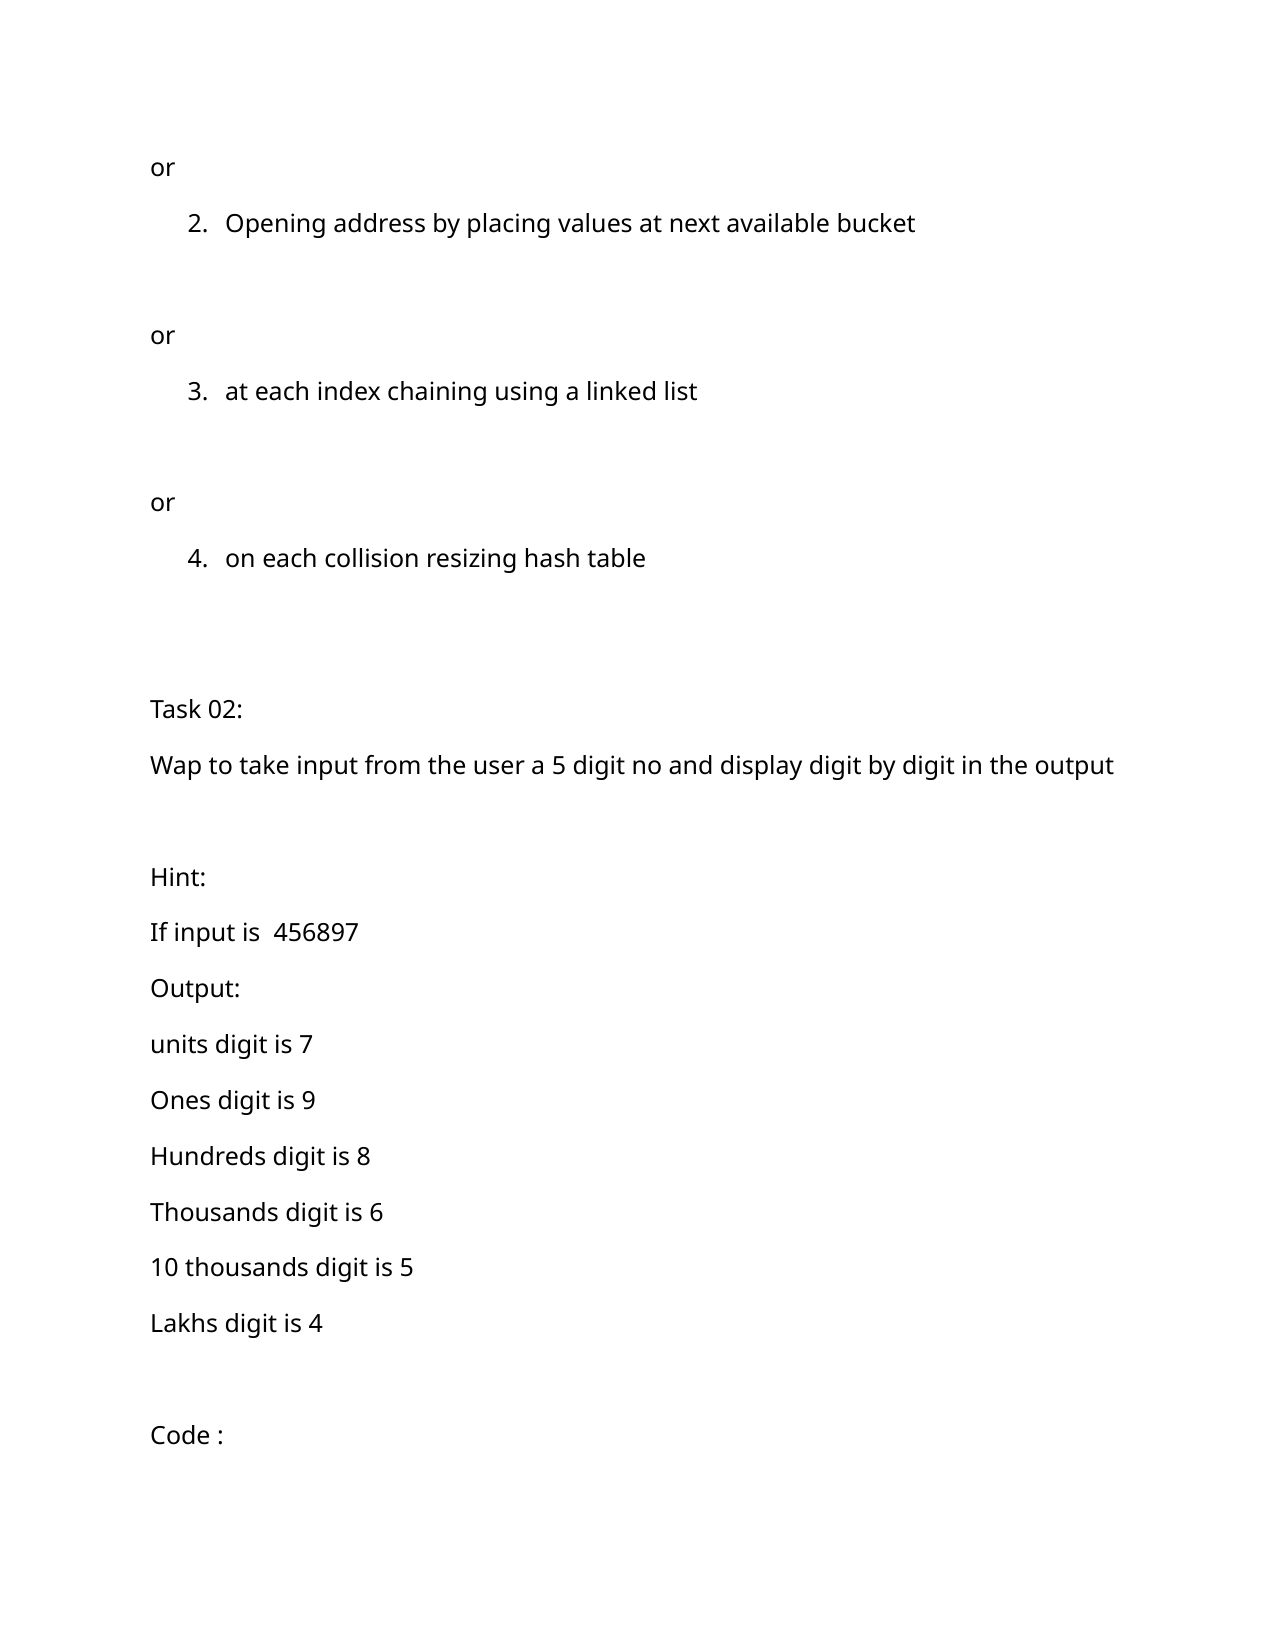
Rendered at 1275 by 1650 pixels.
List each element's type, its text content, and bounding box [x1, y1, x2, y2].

text Lakhs digit is 4 [150, 1306, 1125, 1340]
text Thousands digit is 6 [150, 1194, 1125, 1228]
text units digit is 7 [150, 1027, 1125, 1061]
text Hundreds digit is 8 [150, 1138, 1125, 1172]
text If input is 456897 [150, 915, 1125, 949]
text Ones digit is 9 [150, 1082, 1125, 1117]
text Task 02: [150, 692, 1125, 726]
text Output: [150, 971, 1125, 1005]
list at each index chaining using a linked list [187, 373, 1125, 407]
list on each collision resizing hash table [187, 541, 1125, 575]
text 10 thousands digit is 5 [150, 1250, 1125, 1284]
text or [150, 317, 1125, 352]
text or [150, 150, 1125, 184]
list Opening address by placing values at next available bucket [187, 206, 1125, 240]
text Wap to take input from the user a 5 digit no and display digit by digit in the output [150, 747, 1125, 782]
text or [150, 485, 1125, 519]
text Code : [150, 1417, 1125, 1452]
text Hint: [150, 859, 1125, 893]
